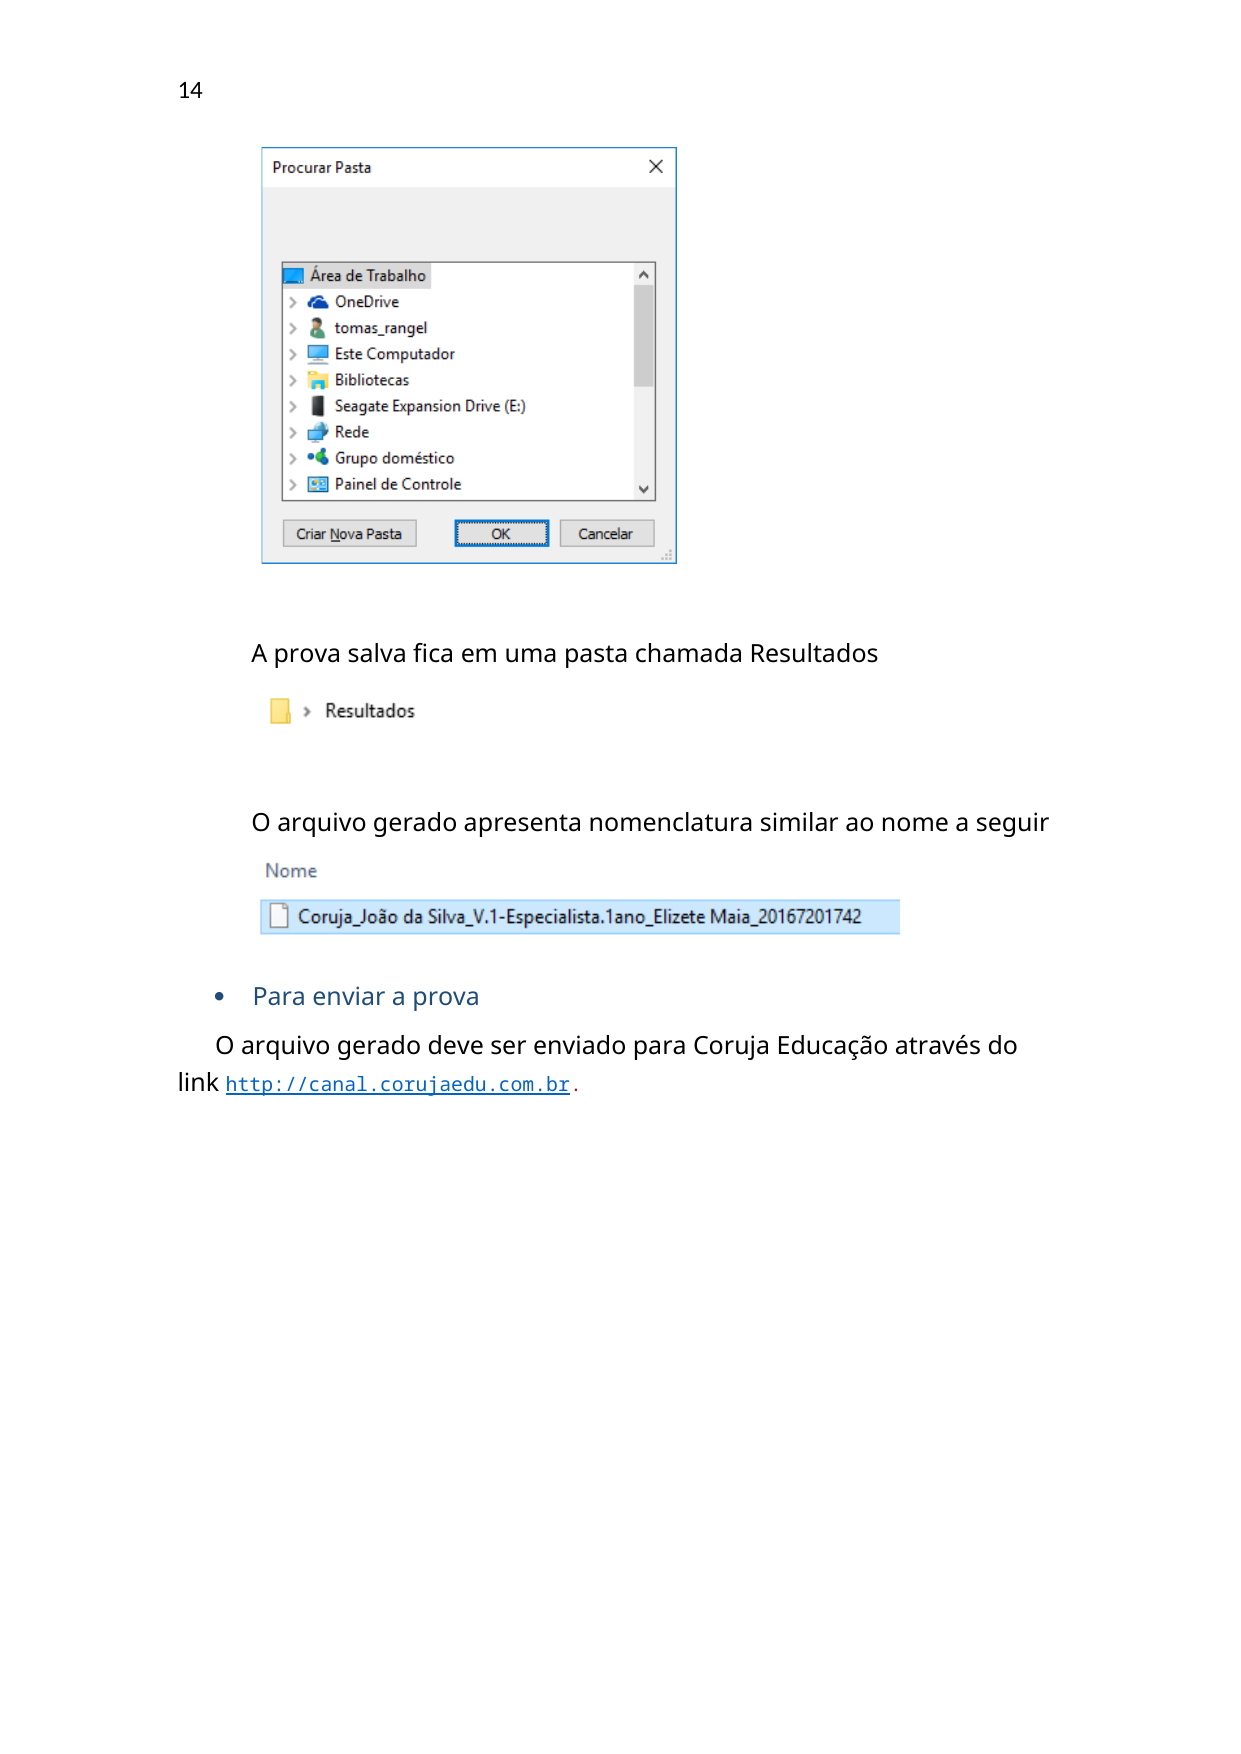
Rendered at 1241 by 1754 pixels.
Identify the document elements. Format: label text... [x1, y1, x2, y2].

text O arquivo gerado apresenta nomenclatura similar ao nome a seguir [177, 804, 1063, 838]
picture [261, 147, 677, 564]
subtitle Para enviar a prova [215, 979, 1063, 1013]
text O arquivo gerado deve ser enviado para Coruja Educação através do link http://canal.corujaedu.com.br. [177, 1028, 1063, 1099]
picture [248, 857, 901, 960]
text A prova salva fica em uma pasta chamada Resultados [177, 636, 1063, 670]
picture [255, 689, 470, 732]
